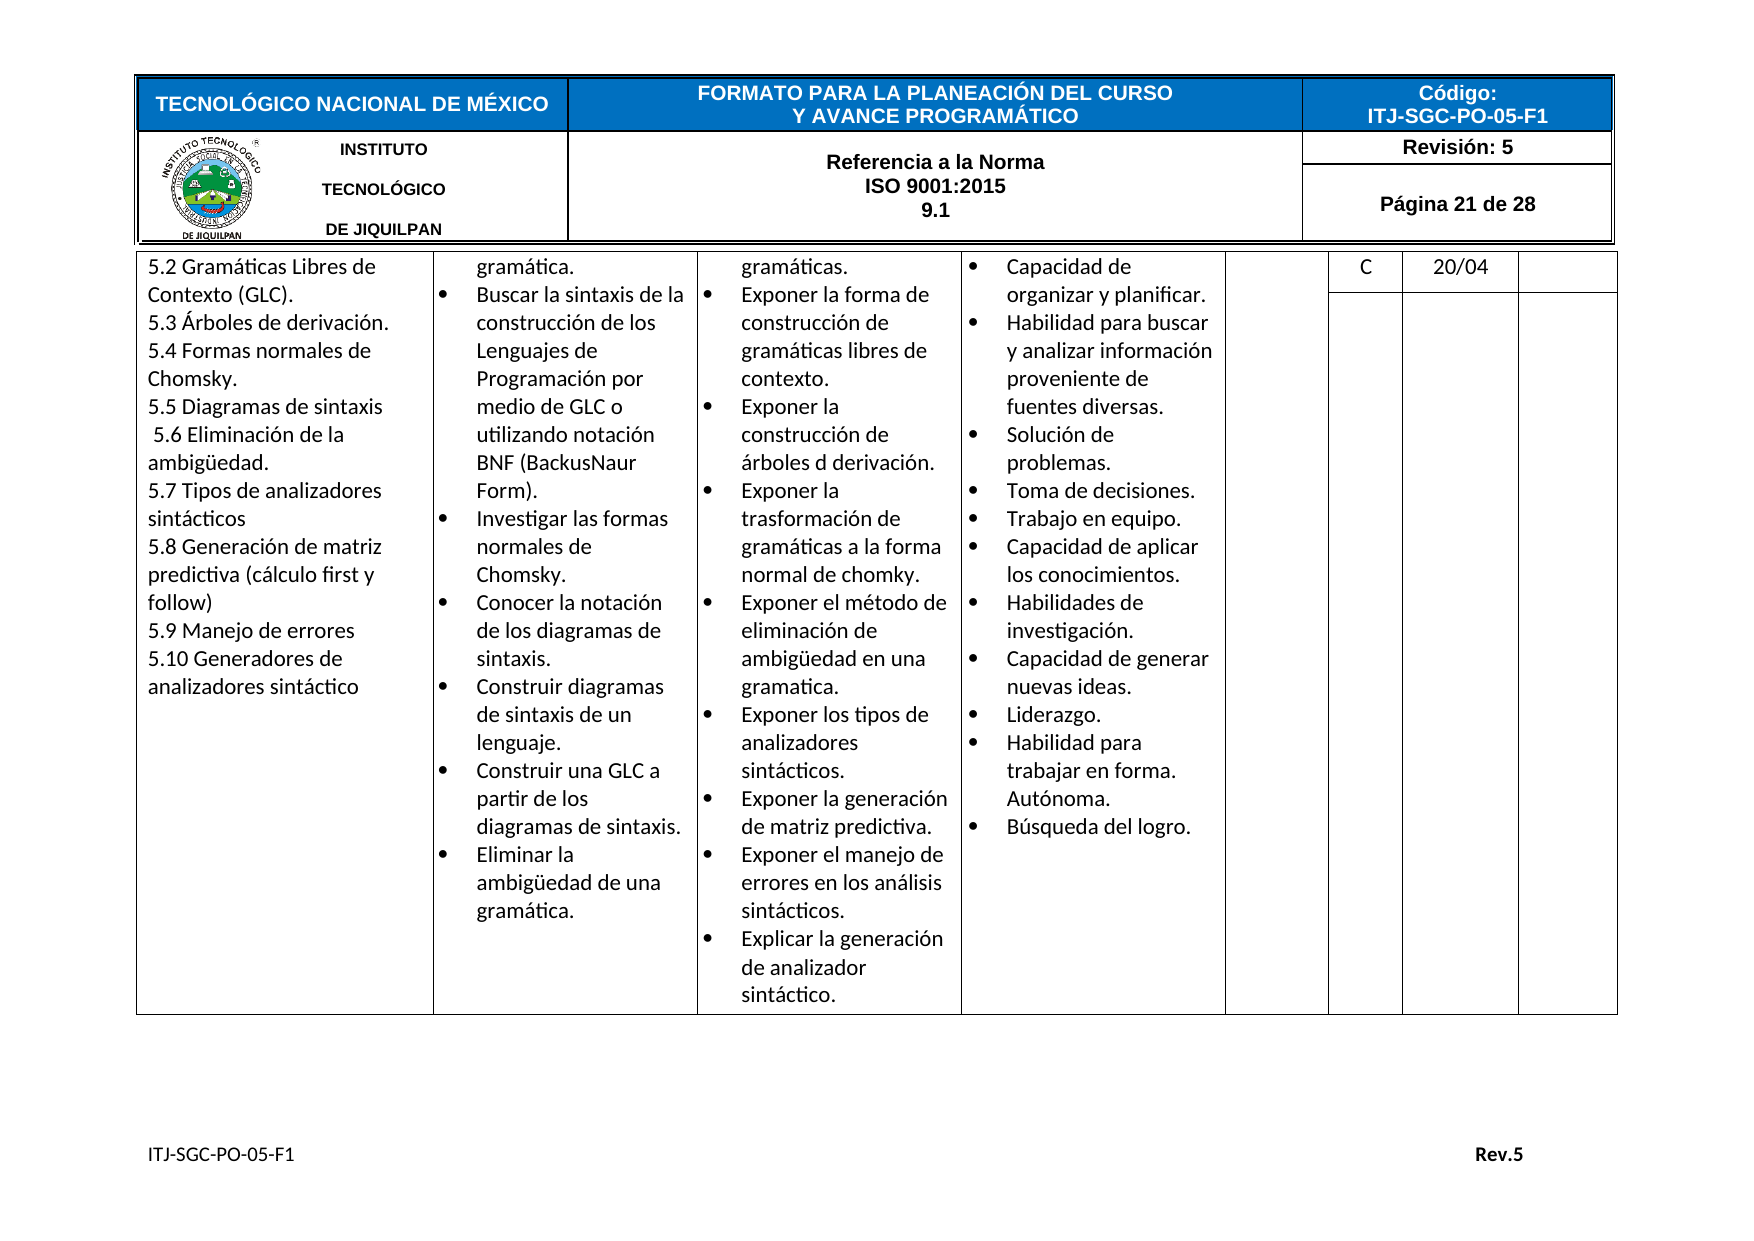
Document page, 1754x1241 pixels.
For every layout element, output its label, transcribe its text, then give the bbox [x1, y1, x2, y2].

picture [161, 137, 261, 240]
table_cell 20/04 [1403, 252, 1518, 292]
table_cell [1519, 252, 1617, 292]
table_cell [1519, 293, 1617, 1013]
table_cell C [1329, 252, 1402, 292]
table_cell [1329, 293, 1402, 1013]
table_cell [1403, 293, 1518, 1013]
